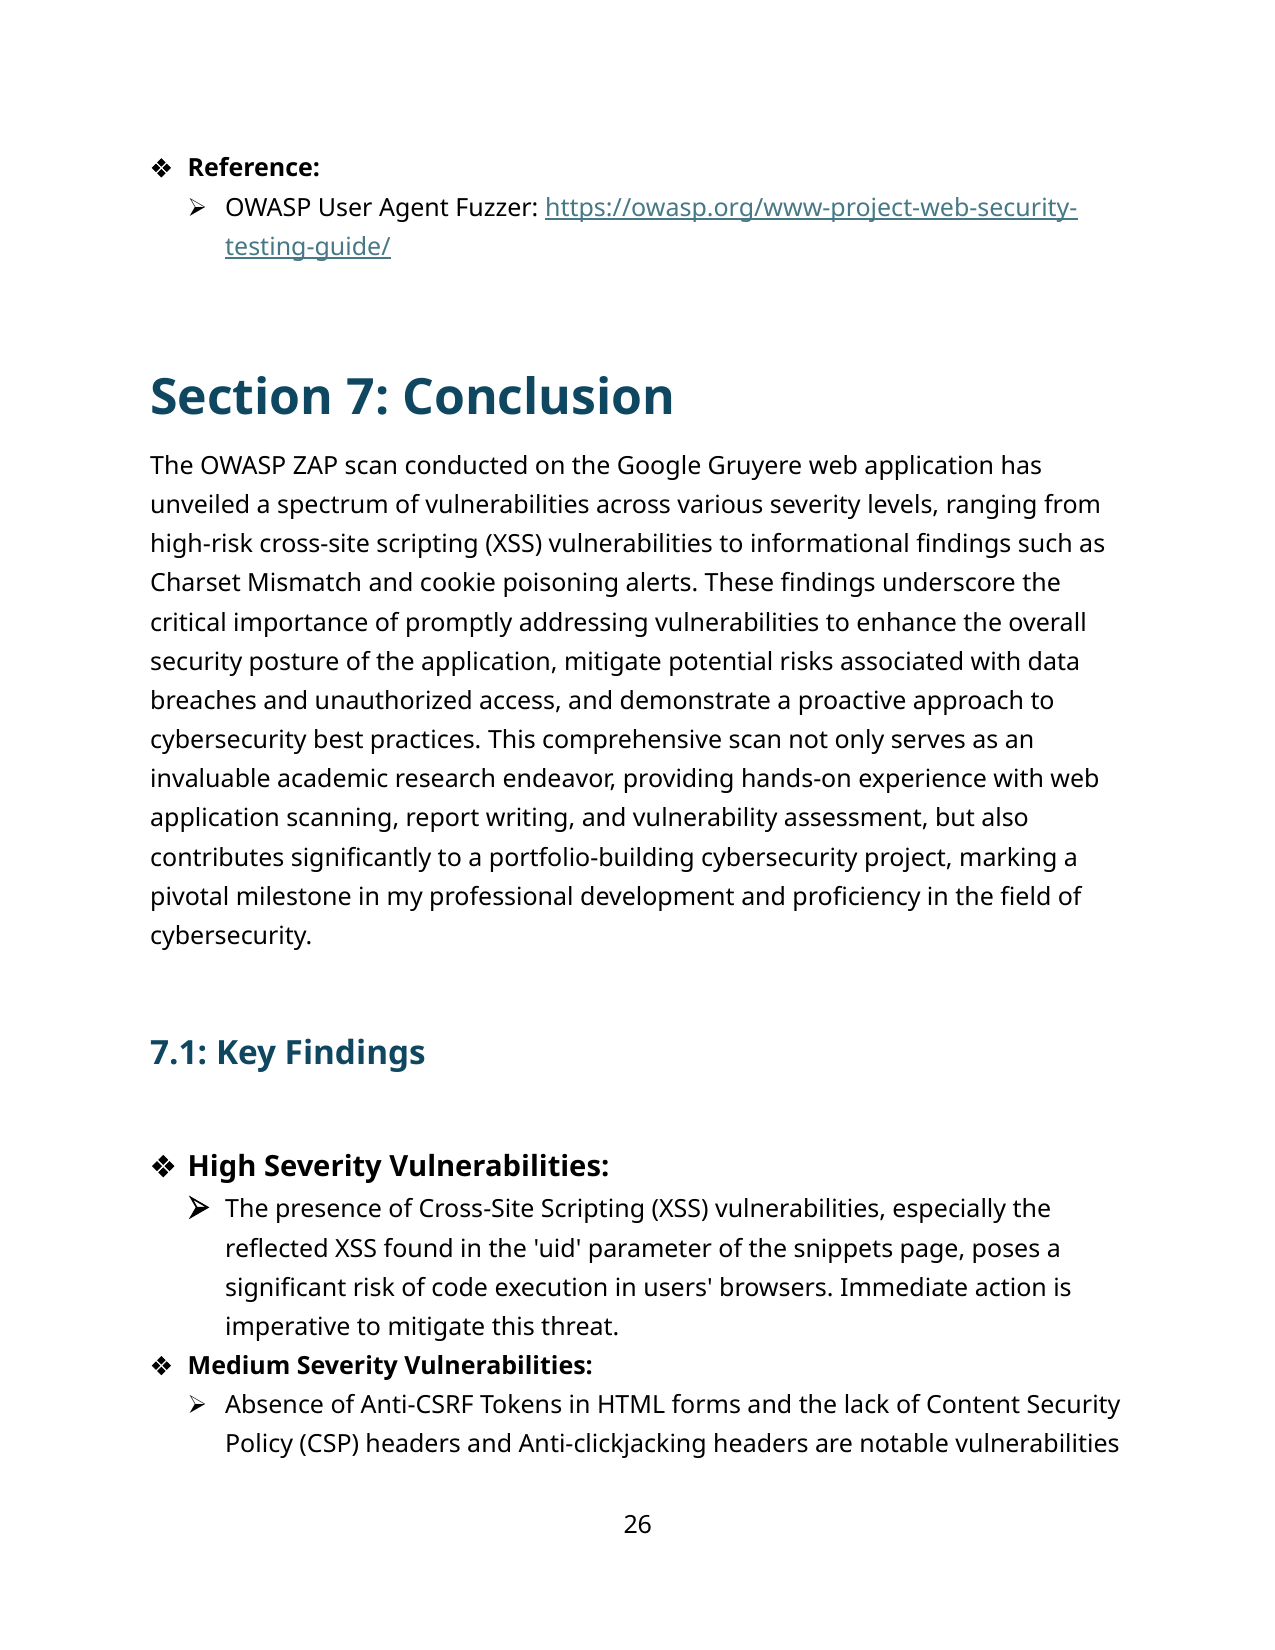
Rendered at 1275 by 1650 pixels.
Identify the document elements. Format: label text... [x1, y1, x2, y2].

subtitle Section 7: Conclusion [150, 361, 1125, 429]
list Reference: [150, 150, 1125, 184]
text The OWASP ZAP scan conducted on the Google Gruyere web application has unveiled a spectrum of vulnerabilities across various severity levels, ranging from high-risk cross-site scripting (XSS) vulnerabilities to informational findings such as Charset Mismatch and cookie poisoning alerts. These findings underscore the critical importance of promptly addressing vulnerabilities to enhance the overall security posture of the application, mitigate potential risks associated with data breaches and unauthorized access, and demonstrate a proactive approach to cybersecurity best practices. This comprehensive scan not only serves as an invaluable academic research endeavor, providing hands-on experience with web application scanning, report writing, and vulnerability assessment, but also contributes significantly to a portfolio-building cybersecurity project, marking a pivotal milestone in my professional development and proficiency in the field of cybersecurity. [150, 447, 1125, 952]
subtitle 7.1: Key Findings [150, 1029, 1125, 1074]
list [187, 1387, 1125, 1460]
list OWASP User Agent Fuzzer: https://owasp.org/www-project-web-security-testing-guide/ [187, 189, 1125, 262]
list High Severity Vulnerabilities: [150, 1146, 1125, 1185]
list The presence of Cross-Site Scripting (XSS) vulnerabilities, especially the reflected XSS found in the 'uid' parameter of the snippets page, poses a significant risk of code execution in users' browsers. Immediate action is imperative to mitigate this threat. [187, 1191, 1125, 1343]
list Medium Severity Vulnerabilities: [150, 1348, 1125, 1382]
